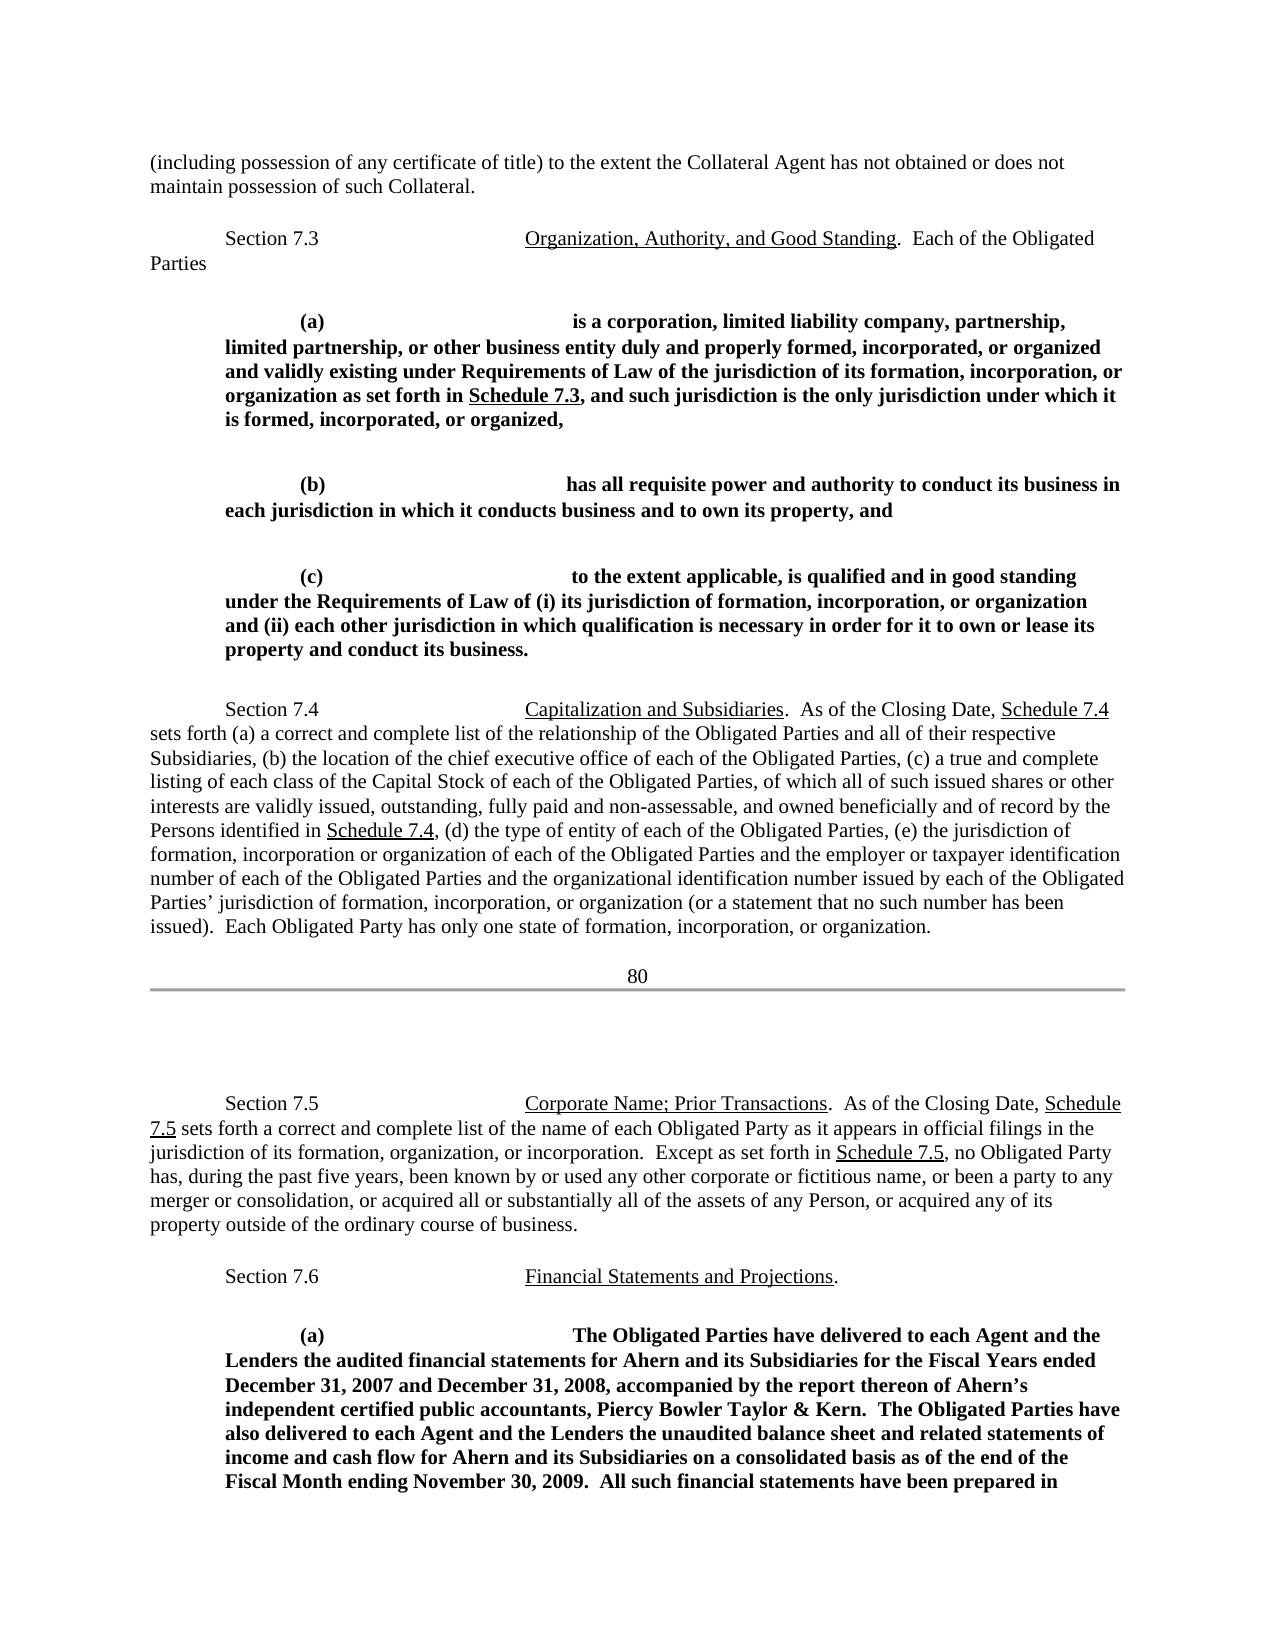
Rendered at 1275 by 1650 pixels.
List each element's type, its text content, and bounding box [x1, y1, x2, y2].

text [150, 150, 1125, 198]
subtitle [225, 1315, 1125, 1493]
text Section 7.6 Financial Statements and Projections. [150, 1262, 1125, 1288]
text 80 [150, 964, 1125, 988]
text Section 7.5 Corporate Name; Prior Transactions. As of the Closing Date, Schedule 7.5 sets forth a correct and complete list of the name of each Obligated Party as it appears in official filings in the jurisdiction of its formation, organization, or incorporation. Except as set forth in Schedule 7.5, no Obligated Party has, during the past five years, been known by or used any other corporate or fictitious name, or been a party to any merger or consolidation, or acquired all or substantially all of the assets of any Person, or acquired any of its property outside of the ordinary course of business. [150, 1089, 1125, 1236]
subtitle (c) to the extent applicable, is qualified and in good standing under the Requirements of Law of (i) its jurisdiction of formation, incorporation, or organization and (ii) each other jurisdiction in which qualification is necessary in order for it to own or lease its property and conduct its business. [225, 556, 1125, 661]
subtitle (a) is a corporation, limited liability company, partnership, limited partnership, or other business entity duly and properly formed, incorporated, or organized and validly existing under Requirements of Law of the jurisdiction of its formation, incorporation, or organization as set forth in Schedule 7.3, and such jurisdiction is the only jurisdiction under which it is formed, incorporated, or organized, [225, 301, 1125, 431]
subtitle (b) has all requisite power and authority to conduct its business in each jurisdiction in which it conducts business and to own its property, and [225, 464, 1125, 522]
text Section 7.4 Capitalization and Subsidiaries. As of the Closing Date, Schedule 7.4 sets forth (a) a correct and complete list of the relationship of the Obligated Parties and all of their respective Subsidiaries, (b) the location of the chief executive office of each of the Obligated Parties, (c) a true and complete listing of each class of the Capital Stock of each of the Obligated Parties, of which all of such issued shares or other interests are validly issued, outstanding, fully paid and non-assessable, and owned beneficially and of record by the Persons identified in Schedule 7.4, (d) the type of entity of each of the Obligated Parties, (e) the jurisdiction of formation, incorporation or organization of each of the Obligated Parties and the employer or taxpayer identification number of each of the Obligated Parties and the organizational identification number issued by each of the Obligated Parties’ jurisdiction of formation, incorporation, or organization (or a statement that no such number has been issued). Each Obligated Party has only one state of formation, incorporation, or organization. [150, 695, 1125, 938]
text Section 7.3 Organization, Authority, and Good Standing. Each of the Obligated Parties [150, 224, 1125, 275]
